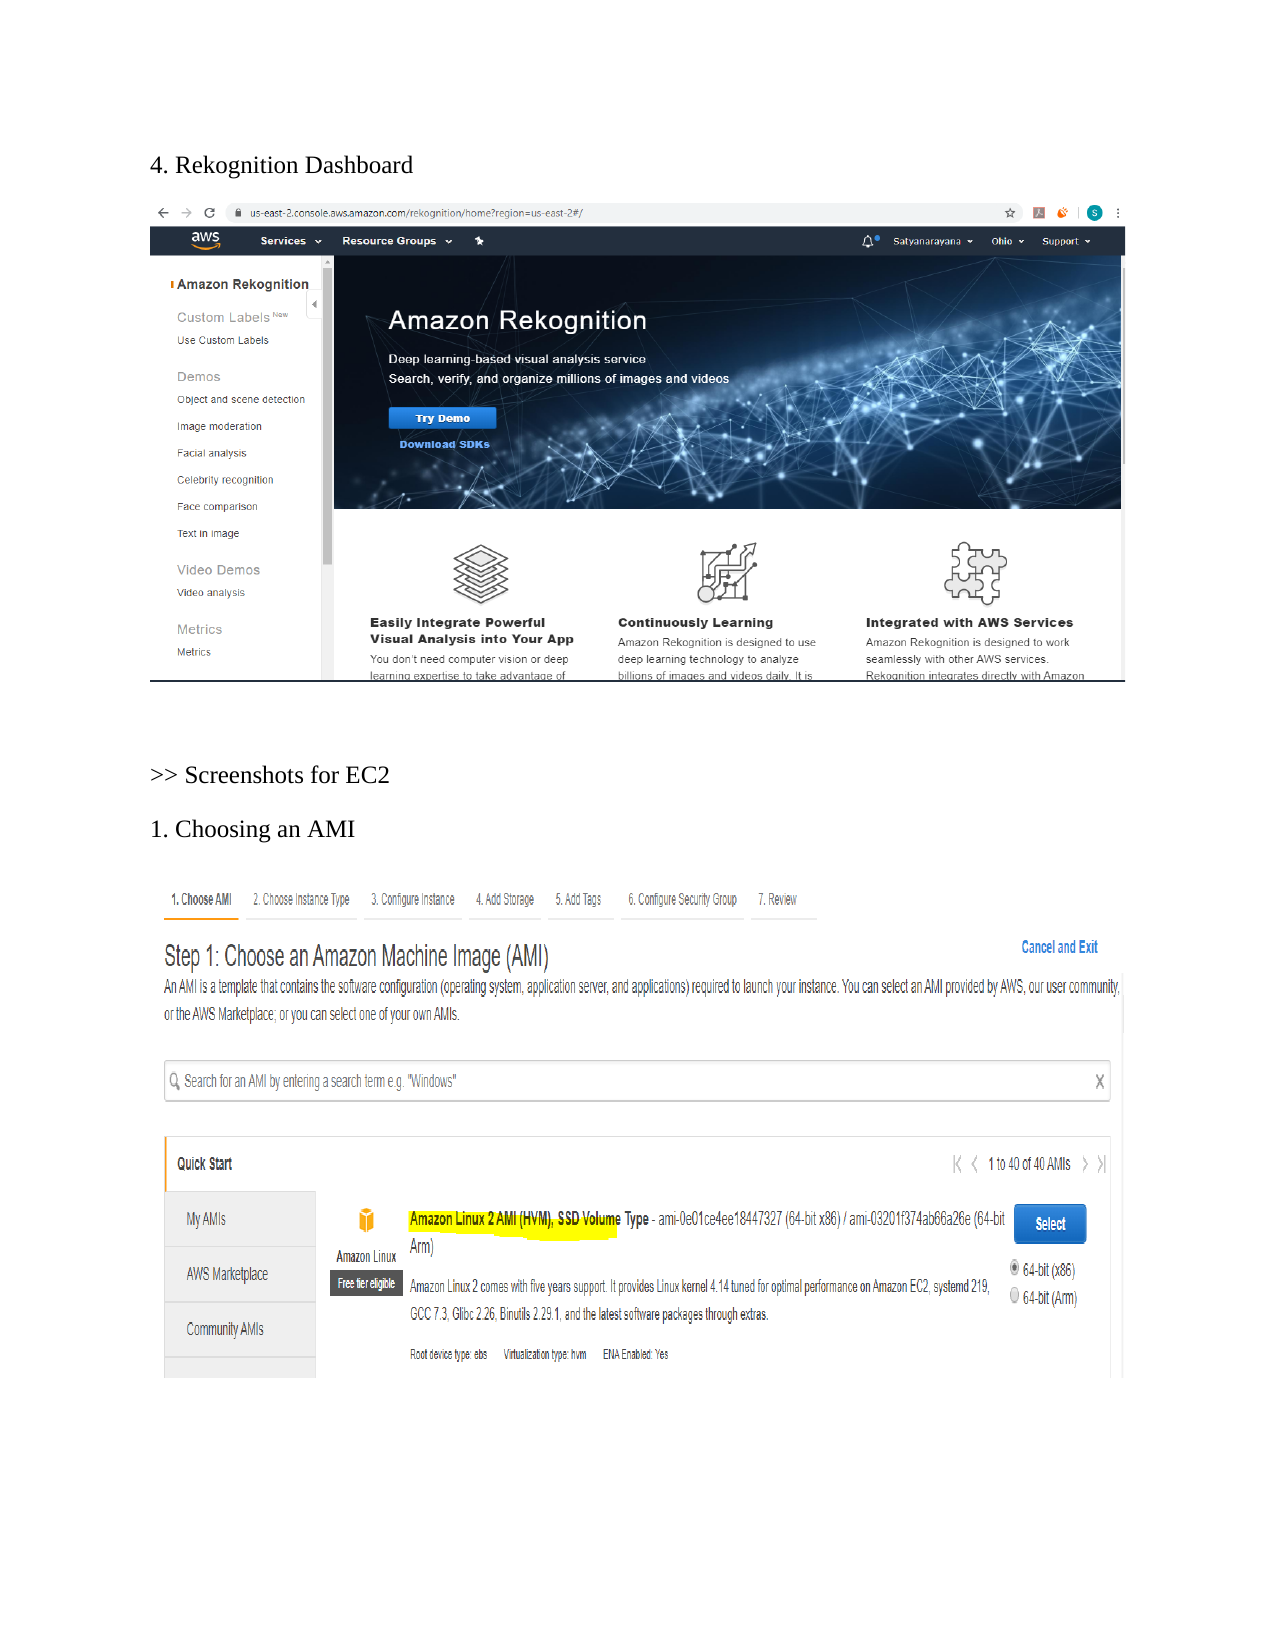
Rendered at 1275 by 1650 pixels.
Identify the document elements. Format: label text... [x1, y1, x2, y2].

text 1. Choosing an AMI [150, 814, 1125, 843]
text >> Screenshots for EC2 [150, 760, 1125, 789]
picture [150, 203, 1125, 682]
text 4. Rekognition Dashboard [150, 150, 1125, 179]
picture [150, 867, 1124, 1378]
